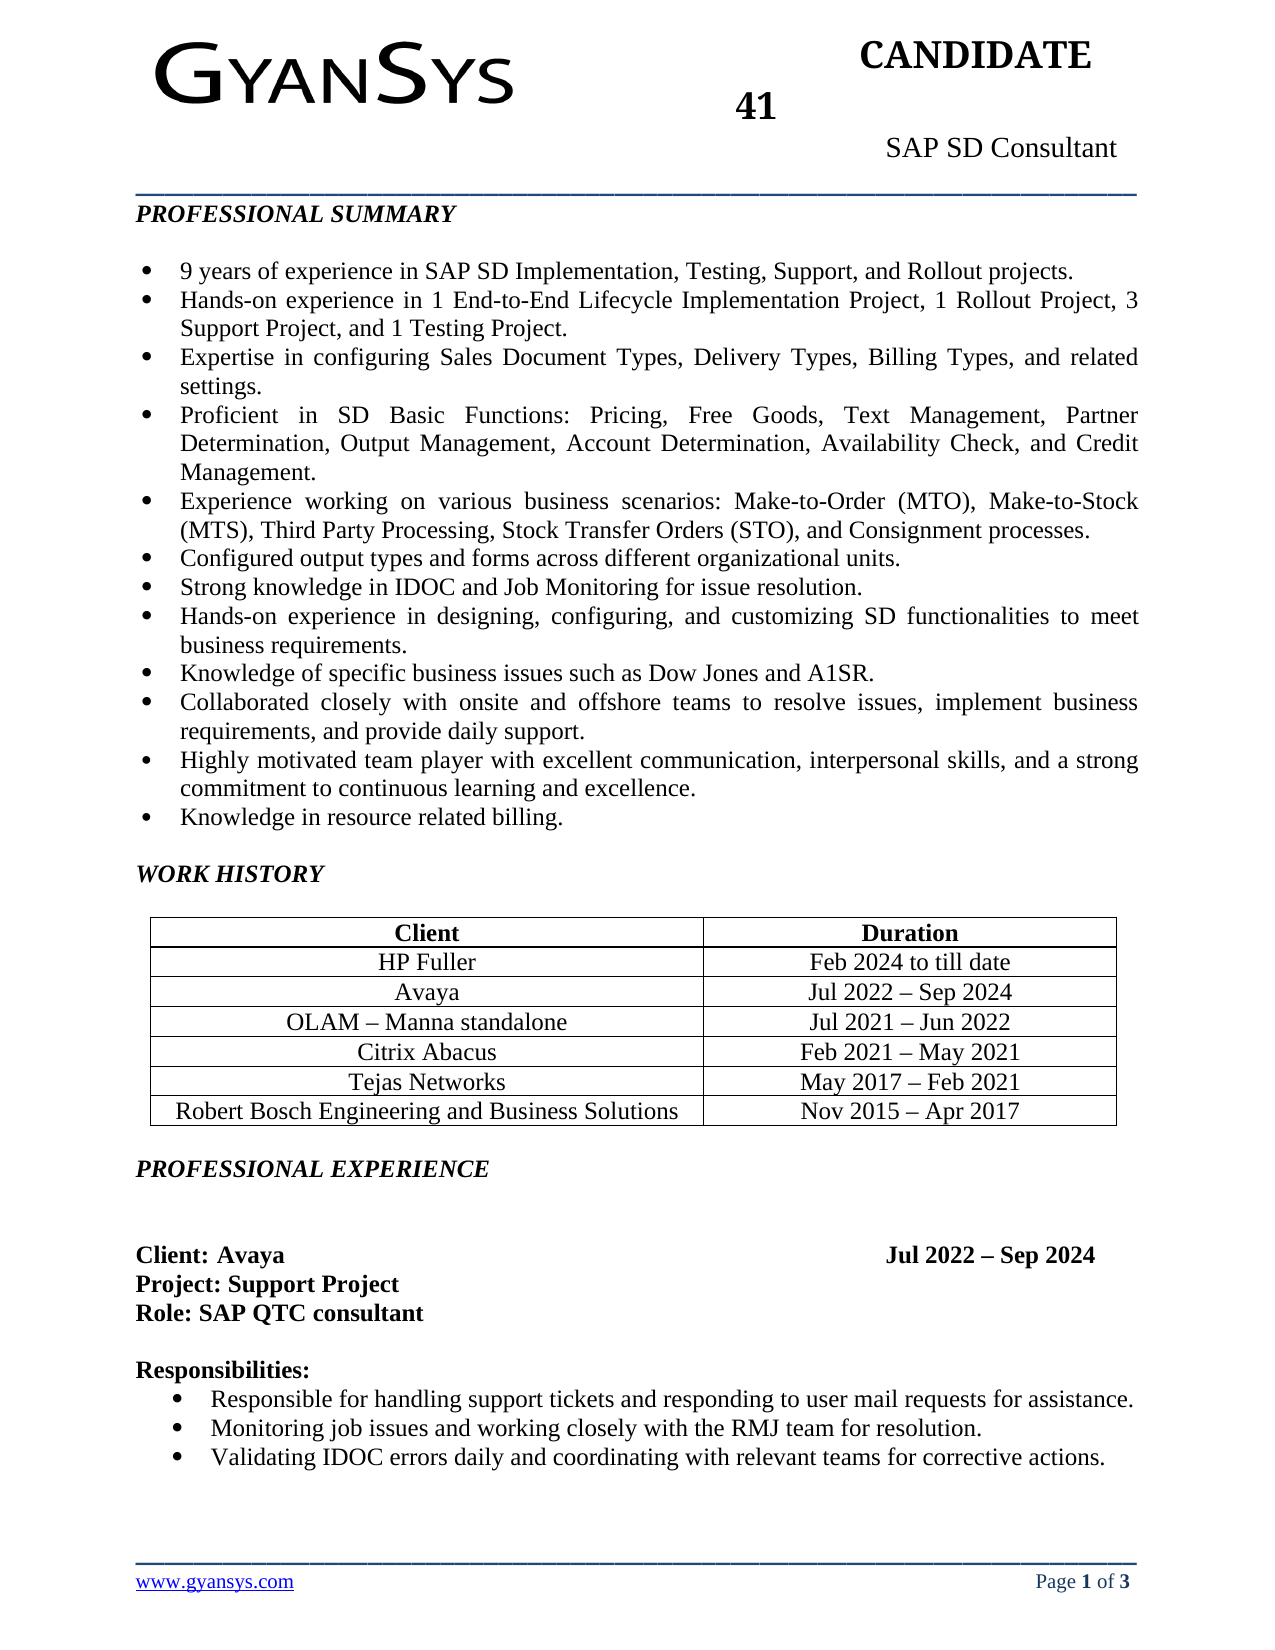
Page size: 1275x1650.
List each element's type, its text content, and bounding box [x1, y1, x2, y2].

text Responsibilities: [135, 1355, 1139, 1384]
list Experience working on various business scenarios: Make-to-Order (MTO), Make-to-Stock (MTS), Third Party Processing, Stock Transfer Orders (STO), and Consignment processes. [142, 486, 1139, 543]
list Strong knowledge in IDOC and Job Monitoring for issue resolution. [142, 572, 1139, 601]
list Collaborated closely with onsite and offshore teams to resolve issues, implement business requirements, and provide daily support. [142, 687, 1139, 745]
text Role: SAP QTC consultant [135, 1298, 1139, 1327]
table_cell Avaya [151, 977, 703, 1006]
table_header Duration [704, 918, 1116, 946]
table_cell Jul 2021 – Jun 2022 [704, 1007, 1116, 1036]
table_cell OLAM – Manna standalone [151, 1007, 703, 1036]
list Responsible for handling support tickets and responding to user mail requests for assistance. [173, 1384, 1139, 1413]
list Knowledge in resource related billing. [142, 802, 1139, 831]
list Validating IDOC errors daily and coordinating with relevant teams for corrective actions. [173, 1442, 1139, 1470]
table_cell Feb 2021 – May 2021 [704, 1037, 1116, 1066]
table_cell May 2017 – Feb 2021 [704, 1067, 1116, 1095]
list Proficient in SD Basic Functions: Pricing, Free Goods, Text Management, Partner Determination, Output Management, Account Determination, Availability Check, and Credit Management. [142, 400, 1139, 486]
list Configured output types and forms across different organizational units. [142, 543, 1139, 572]
table_cell Tejas Networks [151, 1067, 703, 1095]
text PROFESSIONAL SUMMARY [135, 199, 1139, 228]
text WORK HISTORY [135, 859, 1139, 888]
table_header Client [151, 918, 703, 946]
table_cell Nov 2015 – Apr 2017 [704, 1096, 1116, 1125]
list Knowledge of specific business issues such as Dow Jones and A1SR. [142, 658, 1139, 687]
list 9 years of experience in SAP SD Implementation, Testing, Support, and Rollout projects. [142, 256, 1139, 285]
text PROFESSIONAL EXPERIENCE [135, 1154, 1139, 1183]
table_cell Citrix Abacus [151, 1037, 703, 1066]
table_cell HP Fuller [151, 948, 703, 976]
list Highly motivated team player with excellent communication, interpersonal skills, and a strong commitment to continuous learning and excellence. [142, 745, 1139, 802]
text Client: Avaya Jul 2022 – Sep 2024 [135, 1240, 1139, 1269]
table_cell Jul 2022 – Sep 2024 [704, 977, 1116, 1006]
list Monitoring job issues and working closely with the RMJ team for resolution. [173, 1413, 1139, 1442]
text Project: Support Project [135, 1269, 1139, 1298]
list Hands-on experience in designing, configuring, and customizing SD functionalities to meet business requirements. [142, 601, 1139, 658]
table_cell Feb 2024 to till date [704, 948, 1116, 976]
list Expertise in configuring Sales Document Types, Delivery Types, Billing Types, and related settings. [142, 342, 1139, 400]
picture [148, 32, 519, 112]
table_cell Robert Bosch Engineering and Business Solutions [151, 1096, 703, 1125]
list Hands-on experience in 1 End-to-End Lifecycle Implementation Project, 1 Rollout Project, 3 Support Project, and 1 Testing Project. [142, 285, 1139, 342]
